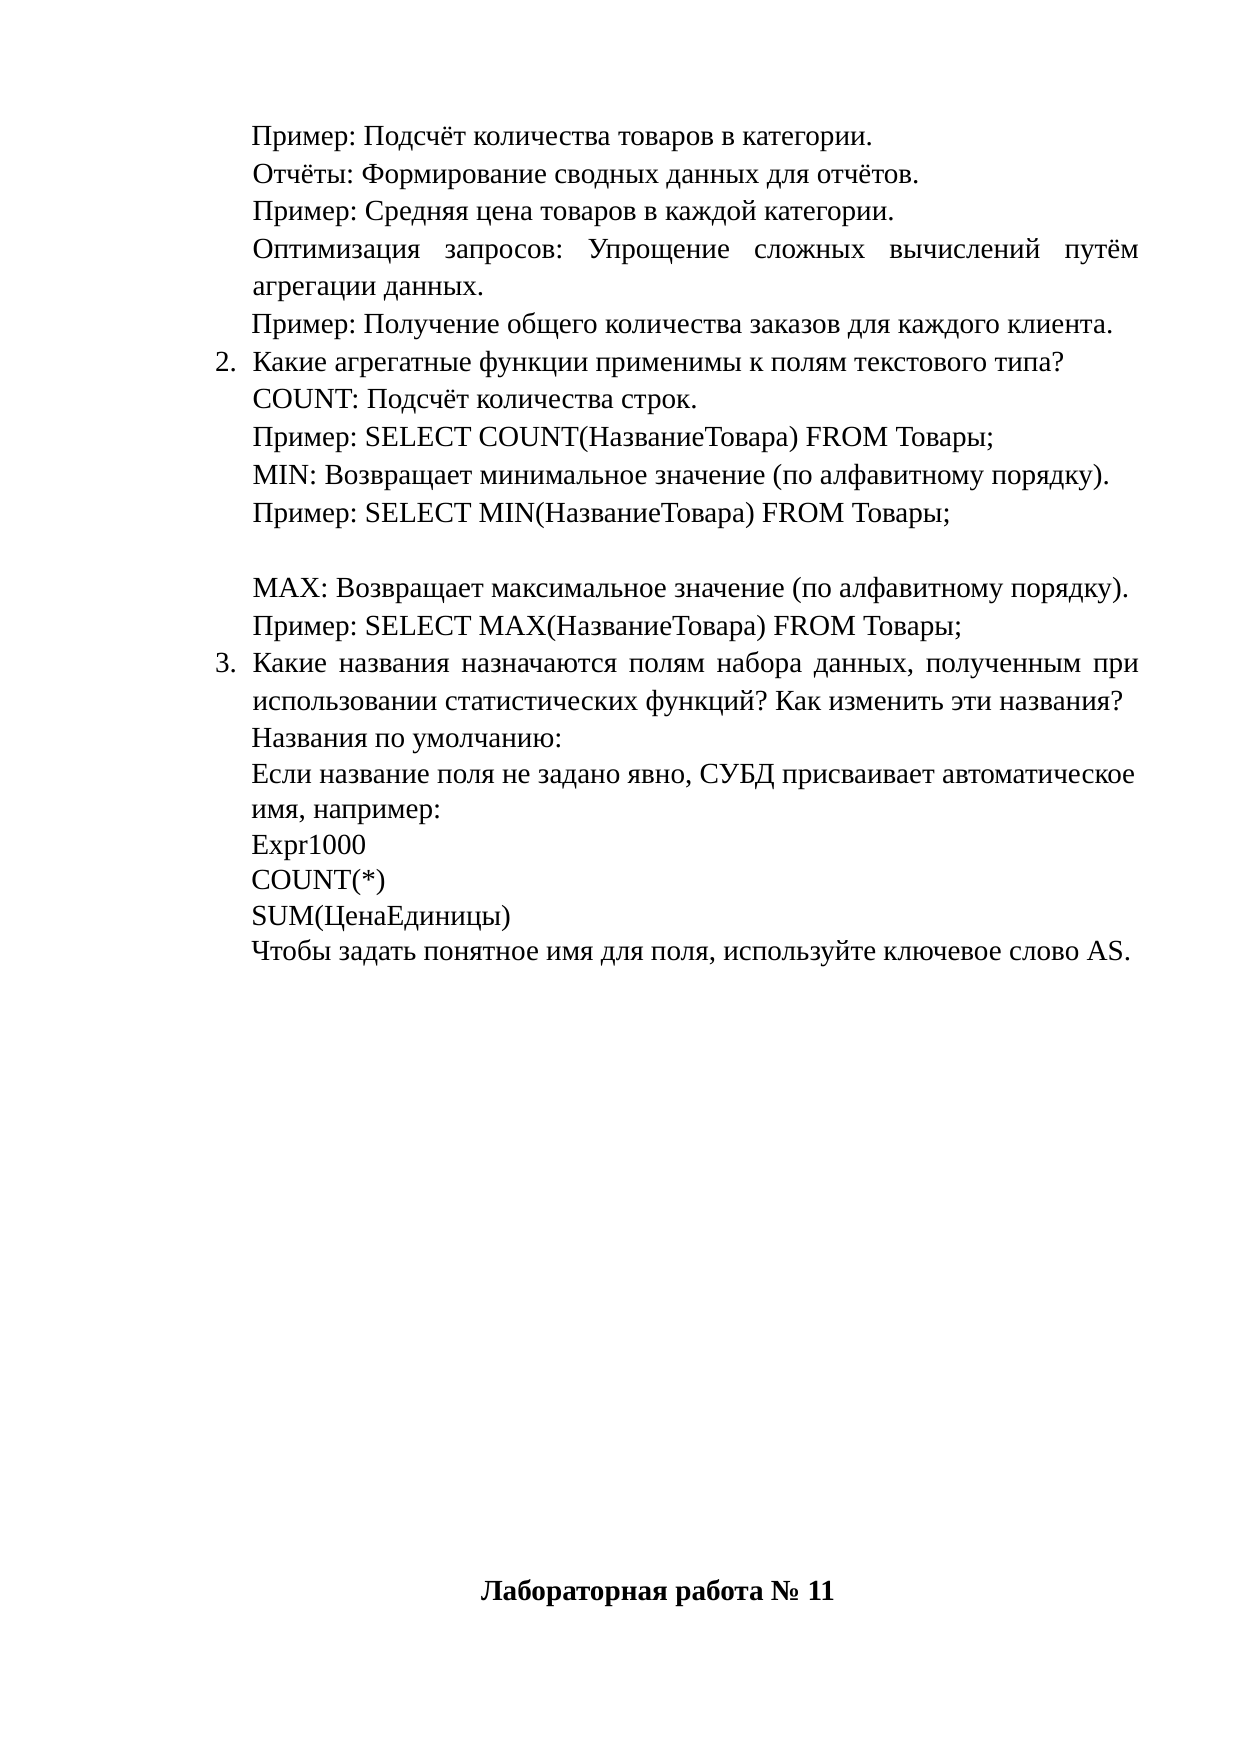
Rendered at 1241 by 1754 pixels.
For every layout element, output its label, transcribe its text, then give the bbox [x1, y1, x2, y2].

text Отчёты: Формирование сводных данных для отчётов. [252, 156, 1139, 189]
text Оптимизация запросов: Упрощение сложных вычислений путём агрегации данных. [252, 231, 1139, 302]
text COUNT: Подсчёт количества строк. [252, 382, 1139, 415]
text COUNT(*) [251, 862, 1152, 896]
text MAX: Возвращает максимальное значение (по алфавитному порядку). [252, 570, 1139, 604]
list Какие названия назначаются полям набора данных, полученным при использовании статистических функций? Как изменить эти названия? [215, 646, 1139, 716]
text Лабораторная работа № 11 [177, 1573, 1138, 1606]
text MIN: Возвращает минимальное значение (по алфавитному порядку). [252, 457, 1139, 491]
text Expr1000 [251, 827, 1152, 861]
list Какие агрегатные функции применимы к полям текстового типа? [215, 344, 1139, 377]
text Пример: Средняя цена товаров в каждой категории. [252, 193, 1139, 227]
text Пример: SELECT MAX(НазваниеТовара) FROM Товары; [252, 608, 1139, 641]
text Названия по умолчанию: [251, 720, 1152, 754]
text Чтобы задать понятное имя для поля, используйте ключевое слово AS. [251, 933, 1152, 967]
text Пример: Получение общего количества заказов для каждого клиента. [177, 306, 1139, 340]
text Пример: Подсчёт количества товаров в категории. [177, 118, 1139, 152]
text Пример: SELECT COUNT(НазваниеТовара) FROM Товары; [252, 419, 1139, 453]
text Пример: SELECT MIN(НазваниеТовара) FROM Товары; [252, 495, 1139, 528]
text SUM(ЦенаЕдиницы) [251, 898, 1152, 932]
text Если название поля не задано явно, СУБД присваивает автоматическое имя, например: [251, 756, 1152, 825]
